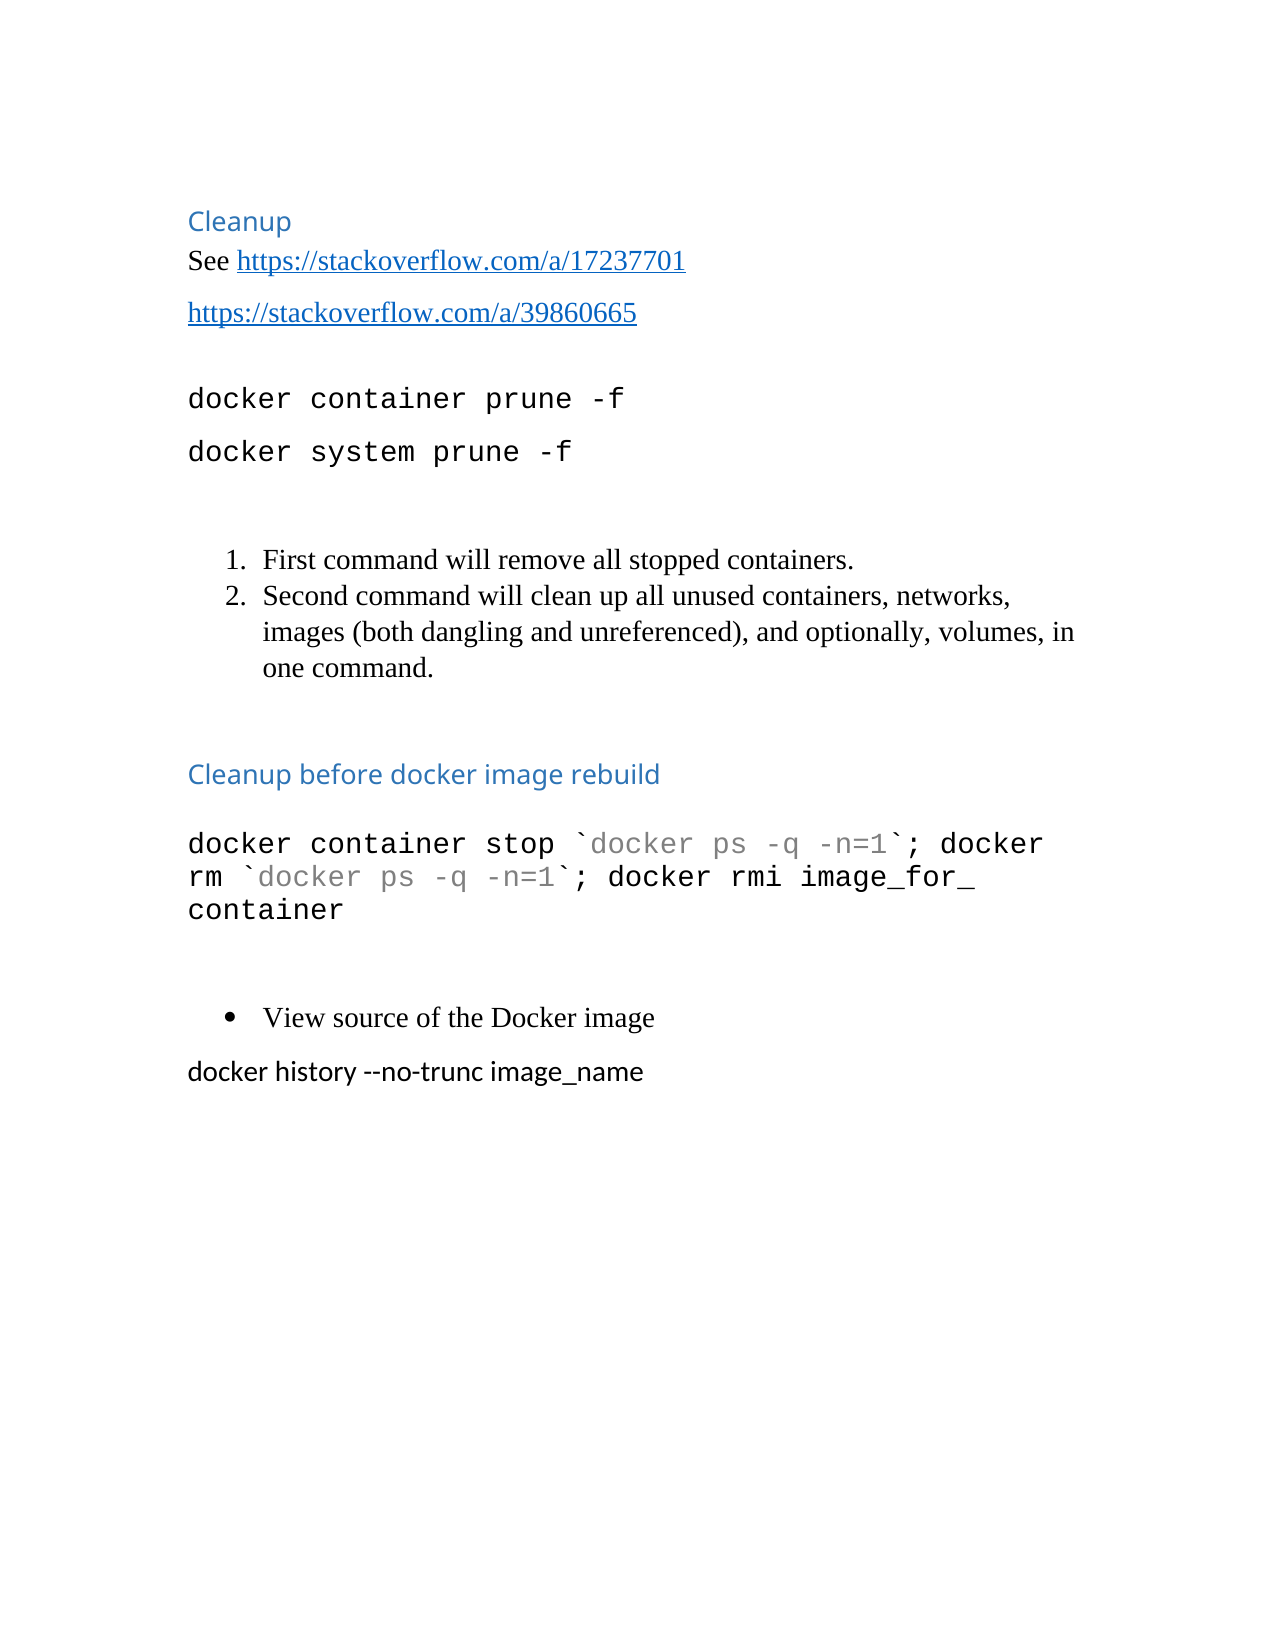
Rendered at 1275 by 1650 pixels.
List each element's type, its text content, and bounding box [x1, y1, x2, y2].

list First command will remove all stopped containers. [225, 542, 1088, 575]
subtitle Cleanup before docker image rebuild [187, 756, 1088, 793]
text See https://stackoverflow.com/a/17237701 [187, 243, 1088, 276]
list Second command will clean up all unused containers, networks, images (both dangling and unreferenced), and optionally, volumes, in one command. [225, 578, 1088, 684]
text docker container stop `docker ps -q -n=1`; docker rm `docker ps -q -n=1`; docker rmi image_for_ container [187, 796, 1088, 928]
subtitle Cleanup [187, 203, 1088, 240]
text docker history --no-trunc image_name [187, 1053, 1088, 1125]
text https://stackoverflow.com/a/39860665 [187, 295, 1088, 365]
list View source of the Docker image [225, 1001, 1088, 1034]
text docker container prune -f [187, 384, 1088, 417]
text docker system prune -f [187, 437, 1088, 470]
